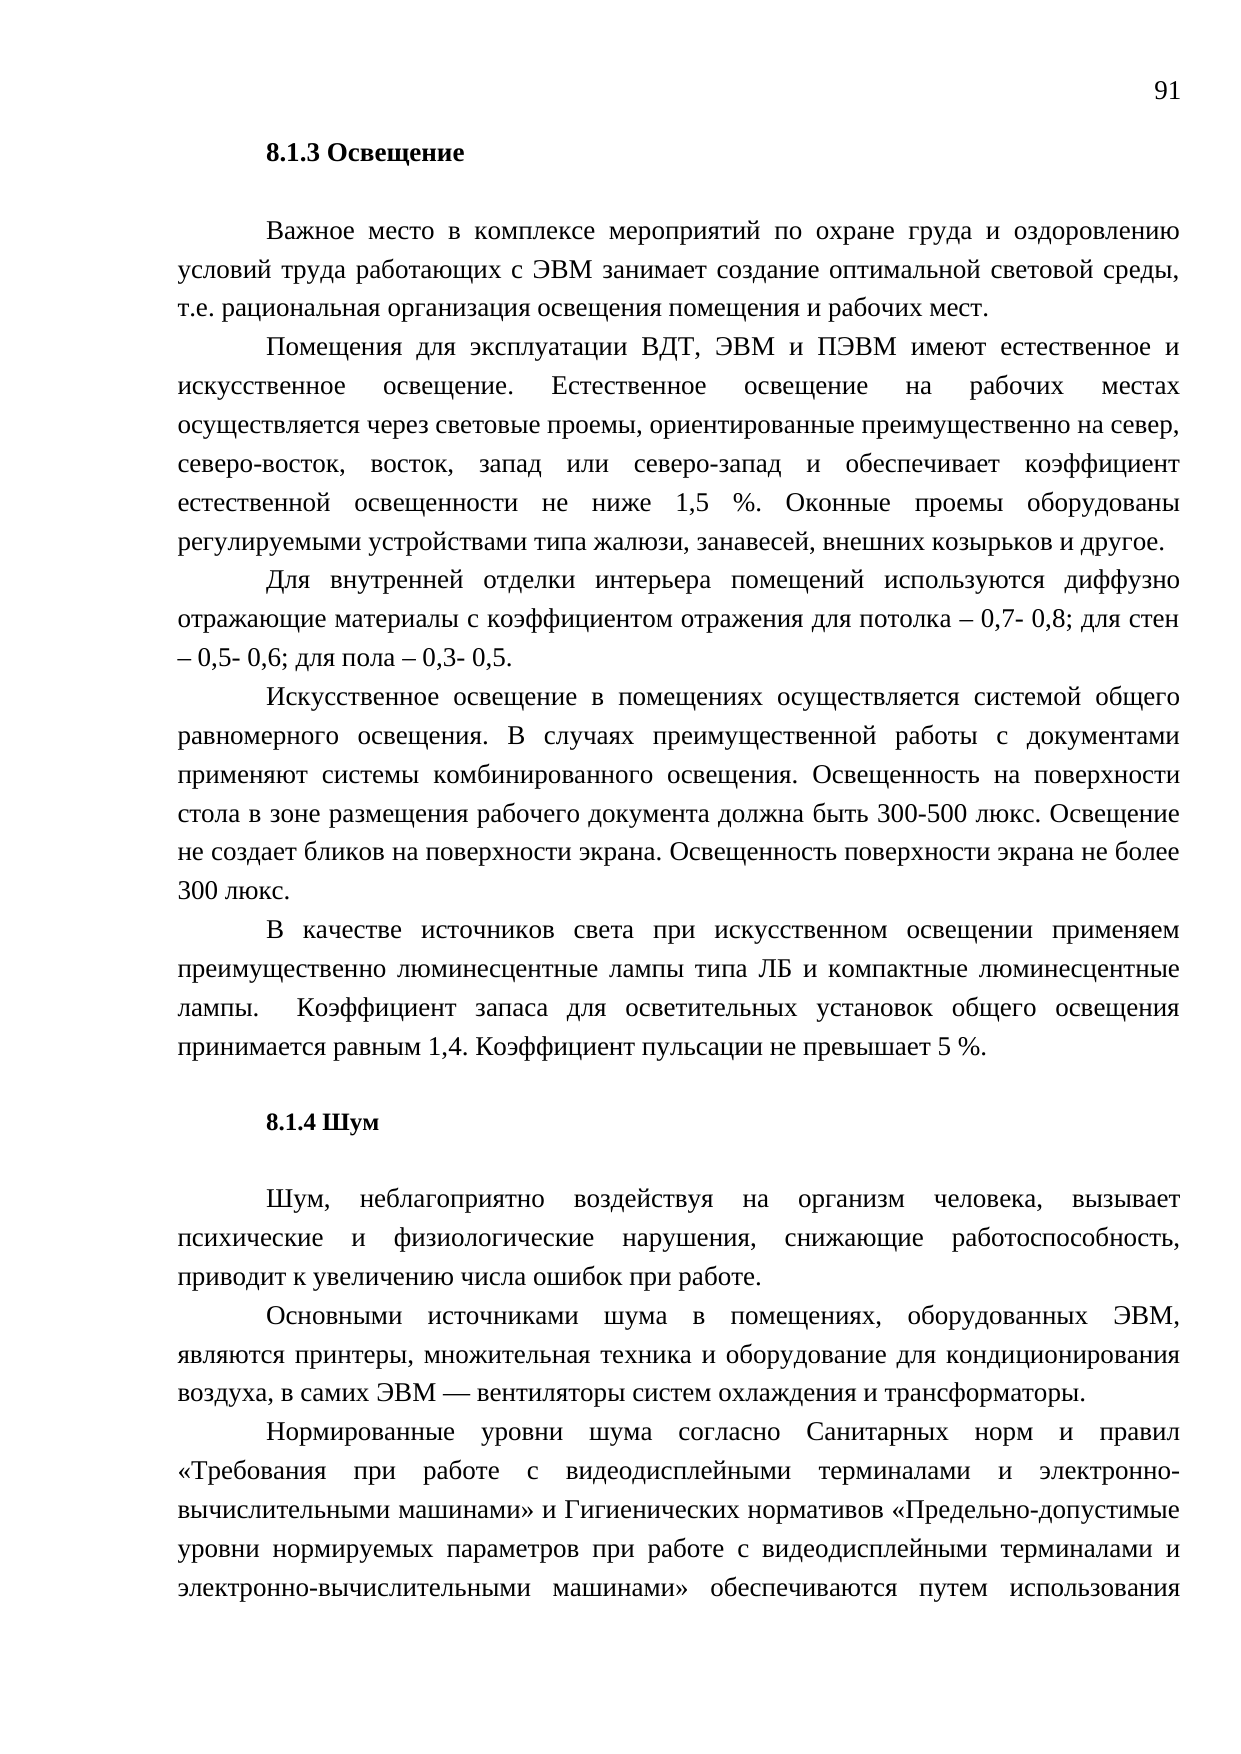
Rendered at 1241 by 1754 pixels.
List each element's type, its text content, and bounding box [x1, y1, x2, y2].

text Помещения для эксплуатации ВДТ, ЭВМ и ПЭВМ имеют естественное и искусственное освещение. Естественное освещение на рабочих местах осуществляется через световые проемы, ориентированные преимущественно на север, северо-восток, восток, запад или северо-запад и обеспечивает коэффициент естественной освещенности не ниже 1,5 %. Оконные проемы оборудованы регулируемыми устройствами типа жалюзи, занавесей, внешних козырьков и другое. [177, 330, 1181, 556]
text Важное место в комплексе мероприятий по охране груда и оздоровлению условий труда работающих с ЭВМ занимает создание оптимальной световой среды, т.е. рациональная организация освещения помещения и рабочих мест. [177, 214, 1181, 323]
text Основными источниками шума в помещениях, оборудованных ЭВМ, являются принтеры, множительная техника и оборудование для кондиционирования воздуха, в самих ЭВМ — вентиляторы систем охлаждения и трансформаторы. [177, 1299, 1181, 1408]
text 8.1.3 Освещение [266, 136, 1181, 167]
text В качестве источников света при искусственном освещении применяем преимущественно люминесцентные лампы типа ЛБ и компактные люминесцентные лампы. Коэффициент запаса для осветительных установок общего освещения принимается равным 1,4. Коэффициент пульсации не превышает 5 %. [177, 913, 1181, 1061]
text Искусственное освещение в помещениях осуществляется системой общего равномерного освещения. В случаях преимущественной работы с документами применяют системы комбинированного освещения. Освещенность на поверхности стола в зоне размещения рабочего документа должна быть 300-500 люкс. Освещение не создает бликов на поверхности экрана. Освещенность поверхности экрана не более 300 люкс. [177, 680, 1181, 906]
text Шум, неблагоприятно воздействуя на организм человека, вызывает психические и физиологические нарушения, снижающие работоспособность, приводит к увеличению числа ошибок при работе. [177, 1182, 1181, 1291]
text 8.1.4 Шум [266, 1107, 1181, 1136]
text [177, 1415, 1181, 1602]
text Для внутренней отделки интерьера помещений используются диффузно отражающие материалы с коэффициентом отражения для потолка – 0,7- 0,8; для стен – 0,5- 0,6; для пола – 0,3- 0,5. [177, 563, 1181, 672]
